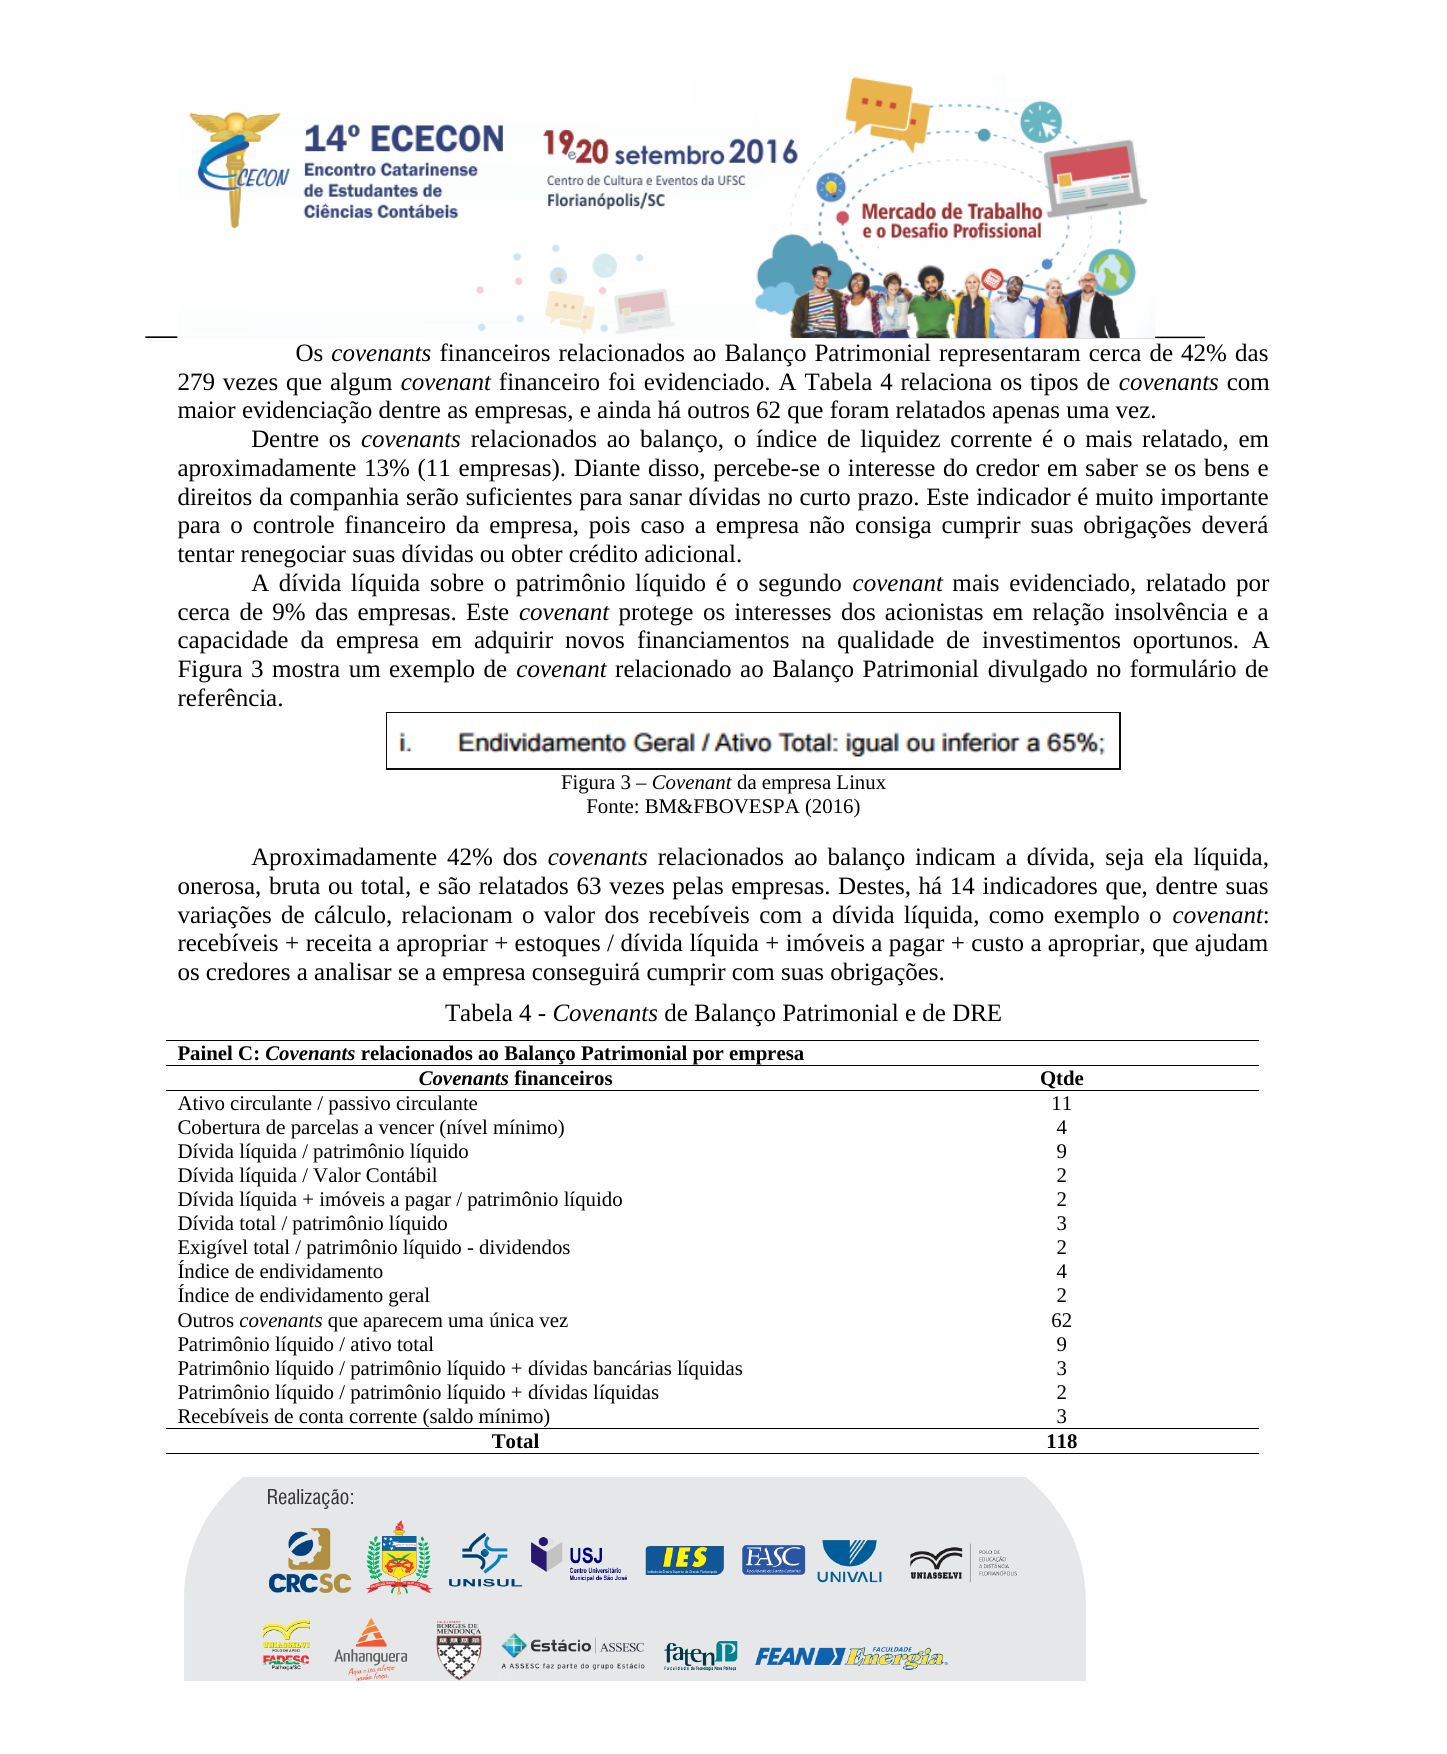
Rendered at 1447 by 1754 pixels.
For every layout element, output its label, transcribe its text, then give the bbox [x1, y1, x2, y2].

table_cell 2 [865, 1235, 1258, 1259]
table_cell Ativo circulante / passivo circulante [166, 1091, 865, 1115]
table_cell Qtde [865, 1066, 1258, 1090]
table_cell Total [166, 1429, 865, 1453]
table_cell 3 [865, 1211, 1258, 1235]
text Tabela 4 - Covenants de Balanço Patrimonial e de DRE [177, 998, 1270, 1027]
table_cell 2 [865, 1380, 1258, 1404]
table_cell 4 [865, 1115, 1258, 1139]
table_cell 4 [865, 1259, 1258, 1283]
picture [177, 73, 1156, 338]
table_cell 118 [865, 1429, 1258, 1453]
table_cell Dívida líquida + imóveis a pagar / patrimônio líquido [166, 1187, 865, 1211]
table_cell Cobertura de parcelas a vencer (nível mínimo) [166, 1115, 865, 1139]
table_cell 9 [865, 1139, 1258, 1163]
text Figura 3 – Covenant da empresa Linux [177, 770, 1270, 794]
text A dívida líquida sobre o patrimônio líquido é o segundo covenant mais evidenciado, relatado por cerca de 9% das empresas. Este covenant protege os interesses dos acionistas em relação insolvência e a capacidade da empresa em adquirir novos financiamentos na qualidade de investimentos oportunos. A Figura 3 mostra um exemplo de covenant relacionado ao Balanço Patrimonial divulgado no formulário de referência. [177, 568, 1270, 712]
table_cell Outros covenants que aparecem uma única vez [166, 1308, 865, 1332]
table_cell Índice de endividamento [166, 1259, 865, 1283]
table_cell 3 [865, 1356, 1258, 1380]
table_cell Recebíveis de conta corrente (saldo mínimo) [166, 1404, 865, 1428]
table_cell 2 [865, 1284, 1258, 1307]
table_cell 2 [865, 1187, 1258, 1211]
table_header Painel C: Covenants relacionados ao Balanço Patrimonial por empresa [166, 1041, 1258, 1065]
table_cell 3 [865, 1404, 1258, 1428]
text Fonte: BM&FBOVESPA (2016) [177, 794, 1270, 818]
text Os covenants financeiros relacionados ao Balanço Patrimonial representaram cerca de 42% das 279 vezes que algum covenant financeiro foi evidenciado. A Tabela 4 relaciona os tipos de covenants com maior evidenciação dentre as empresas, e ainda há outros 62 que foram relatados apenas uma vez. [177, 338, 1270, 424]
table_cell Covenants financeiros [166, 1066, 865, 1090]
table_cell Dívida total / patrimônio líquido [166, 1211, 865, 1235]
table_cell Patrimônio líquido / patrimônio líquido + dívidas líquidas [166, 1380, 865, 1404]
table_cell 2 [865, 1163, 1258, 1187]
table_cell 11 [865, 1091, 1258, 1115]
text Dentre os covenants relacionados ao balanço, o índice de liquidez corrente é o mais relatado, em aproximadamente 13% (11 empresas). Diante disso, percebe-se o interesse do credor em saber se os bens e direitos da companhia serão suficientes para sanar dívidas no curto prazo. Este indicador é muito importante para o controle financeiro da empresa, pois caso a empresa não consiga cumprir suas obrigações deverá tentar renegociar suas dívidas ou obter crédito adicional. [177, 424, 1270, 568]
table_cell Patrimônio líquido / ativo total [166, 1332, 865, 1356]
table_cell Dívida líquida / Valor Contábil [166, 1163, 865, 1187]
picture [387, 713, 1119, 768]
picture [177, 1477, 1099, 1681]
table_cell 62 [865, 1308, 1258, 1332]
table_cell Patrimônio líquido / patrimônio líquido + dívidas bancárias líquidas [166, 1356, 865, 1380]
table_cell 9 [865, 1332, 1258, 1356]
table_cell Dívida líquida / patrimônio líquido [166, 1139, 865, 1163]
text Aproximadamente 42% dos covenants relacionados ao balanço indicam a dívida, seja ela líquida, onerosa, bruta ou total, e são relatados 63 vezes pelas empresas. Destes, há 14 indicadores que, dentre suas variações de cálculo, relacionam o valor dos recebíveis com a dívida líquida, como exemplo o covenant: recebíveis + receita a apropriar + estoques / dívida líquida + imóveis a pagar + custo a apropriar, que ajudam os credores a analisar se a empresa conseguirá cumprir com suas obrigações. [177, 842, 1270, 986]
table_cell Exigível total / patrimônio líquido - dividendos [166, 1235, 865, 1259]
table_cell Índice de endividamento geral [166, 1284, 865, 1307]
